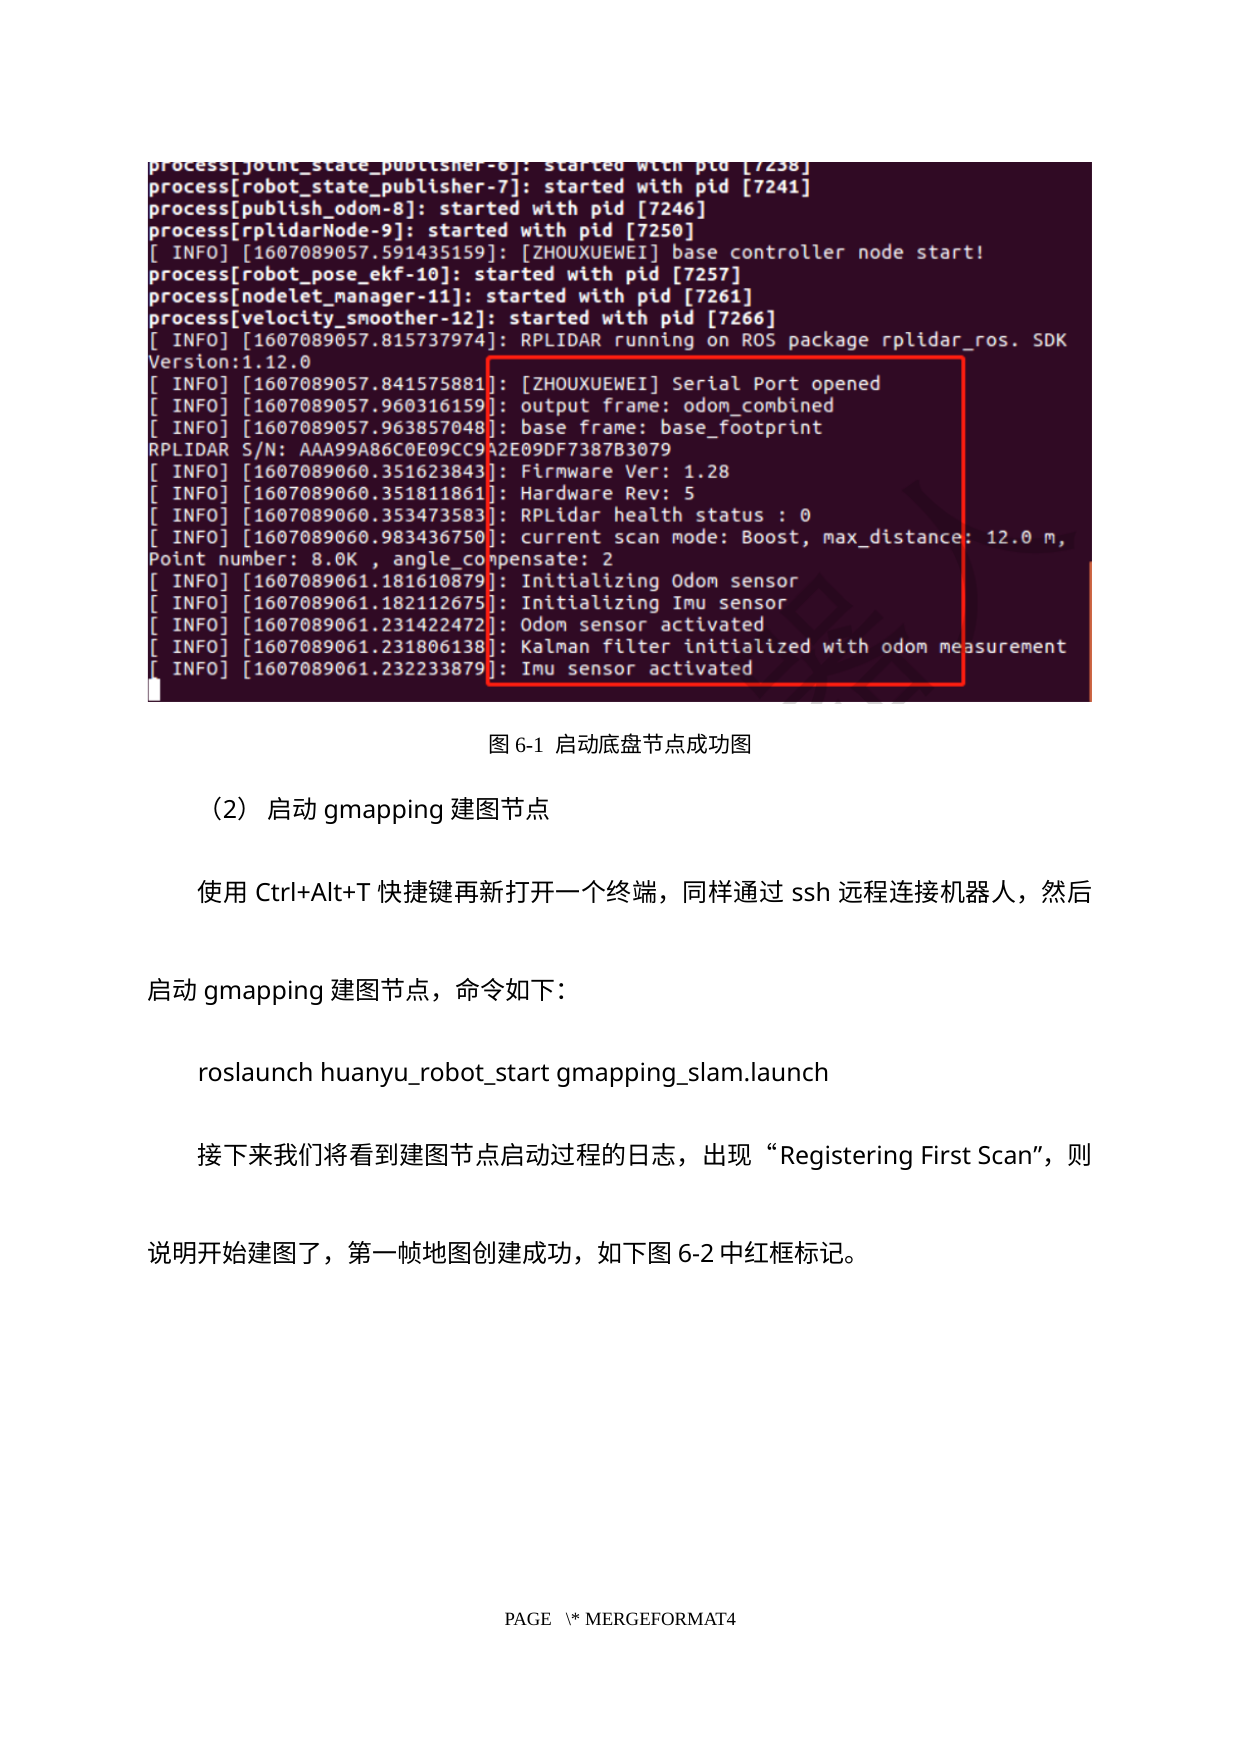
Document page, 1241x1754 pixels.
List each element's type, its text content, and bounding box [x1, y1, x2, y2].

text roslaunch huanyu_robot_start gmapping_slam.launch [148, 1039, 1092, 1104]
text 使用 Ctrl+Alt+T 快捷键再新打开一个终端，同样通过 ssh 远程连接机器人，然后启动 gmapping 建图节点，命令如下： [148, 858, 1092, 1021]
text （2） 启动 gmapping 建图节点 [148, 775, 1092, 840]
picture [147, 162, 1093, 704]
text 接下来我们将看到建图节点启动过程的日志，出现“Registering First Scan”，则说明开始建图了，第一帧地图创建成功，如下图6-2中红框标记。 [148, 1121, 1092, 1284]
text 图6-1 启动底盘节点成功图 [148, 727, 1092, 759]
